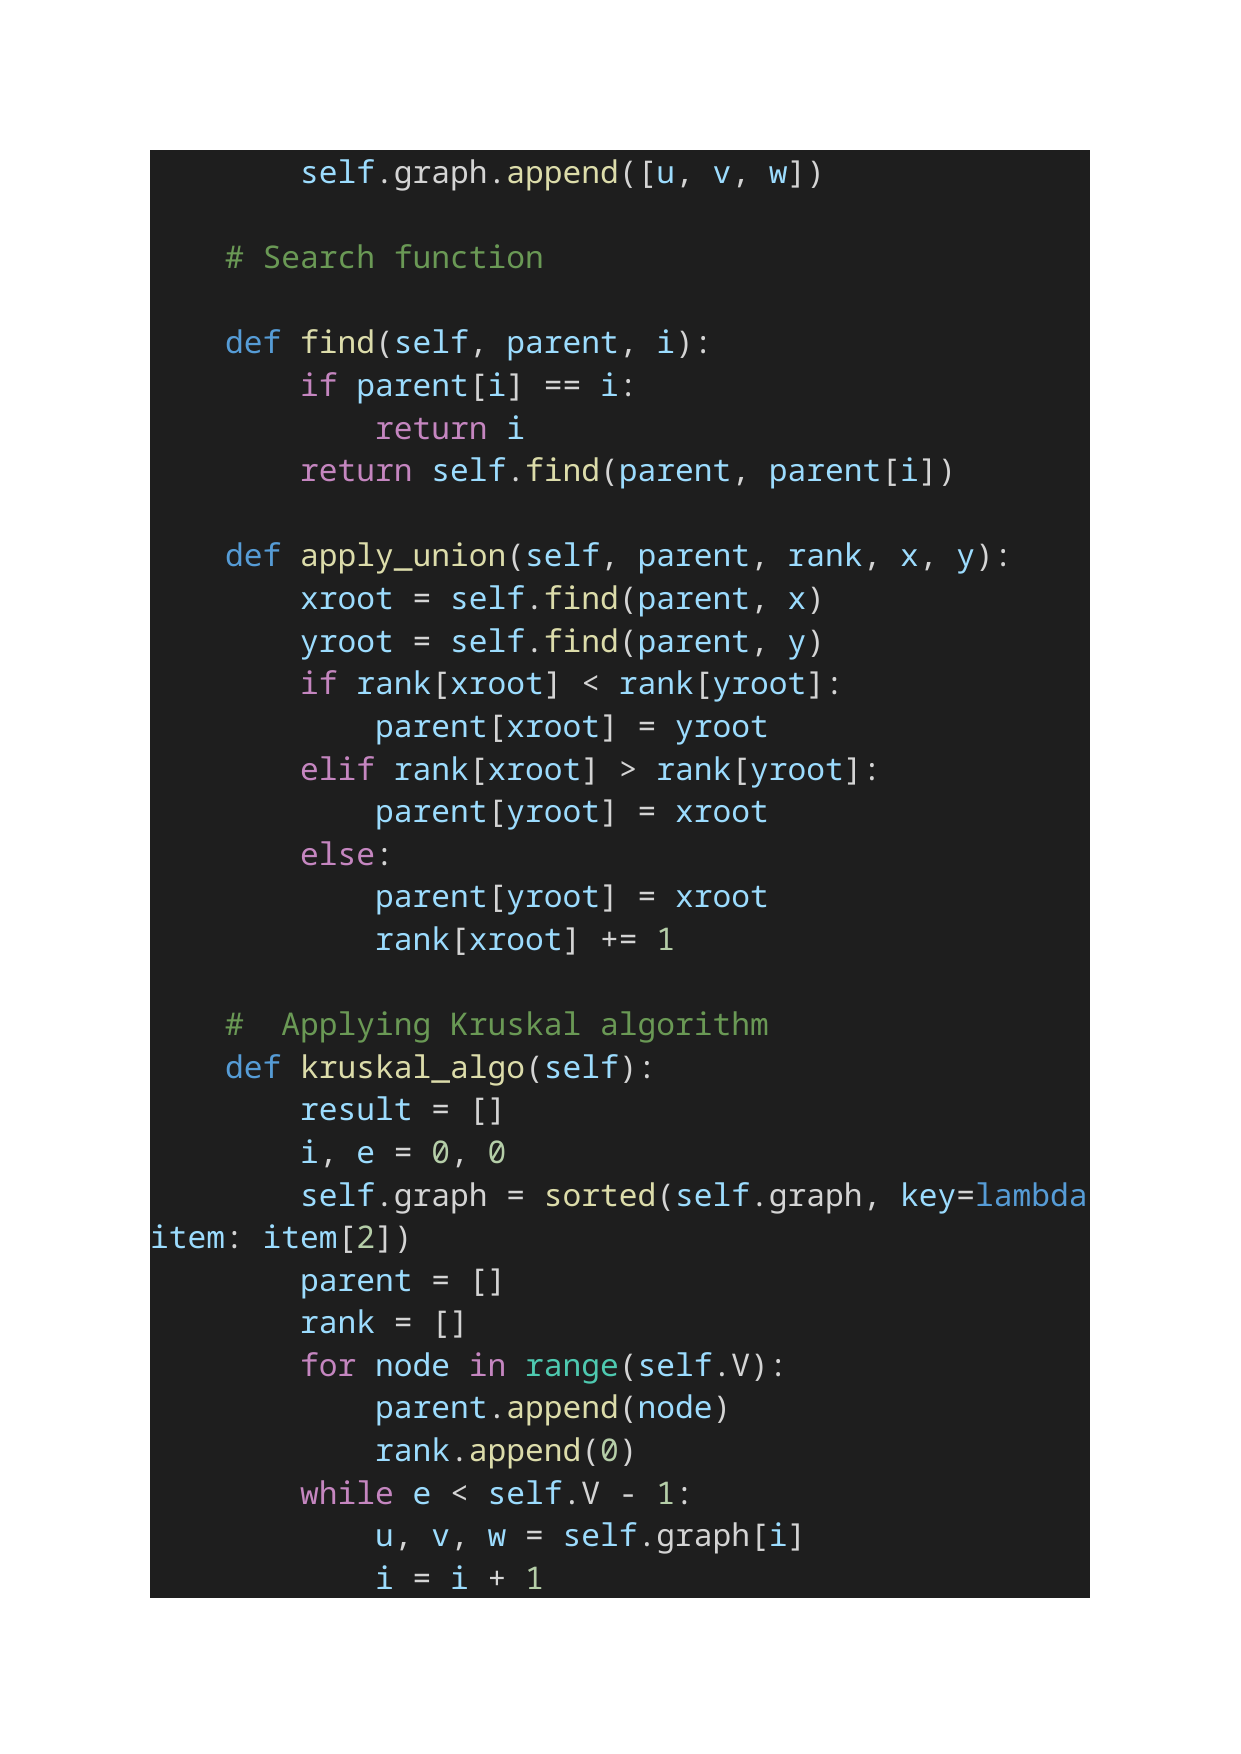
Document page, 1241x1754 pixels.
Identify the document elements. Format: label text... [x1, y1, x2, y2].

text rank[xroot] += 1 [150, 917, 1090, 959]
text parent[xroot] = yroot [150, 704, 1090, 746]
text def apply_union(self, parent, rank, x, y): [150, 533, 1090, 576]
text parent[yroot] = xroot [150, 789, 1090, 832]
text i, e = 0, 0 [150, 1130, 1090, 1172]
text for node in range(self.V): [150, 1343, 1090, 1386]
text parent = [] [150, 1258, 1090, 1300]
text xroot = self.find(parent, x) [150, 576, 1090, 619]
text self.graph.append([u, v, w]) [150, 150, 1090, 193]
text elif rank[xroot] > rank[yroot]: [150, 746, 1090, 789]
text result = [] [150, 1087, 1090, 1130]
text else: [150, 832, 1090, 874]
text # Search function [150, 235, 1090, 278]
text def kruskal_algo(self): [150, 1045, 1090, 1087]
text rank = [] [150, 1300, 1090, 1343]
text parent.append(node) [150, 1386, 1090, 1428]
text parent[yroot] = xroot [150, 874, 1090, 917]
text # Applying Kruskal algorithm [150, 1002, 1090, 1045]
text return i [150, 406, 1090, 448]
text if parent[i] == i: [150, 363, 1090, 406]
text i = i + 1 [150, 1556, 1090, 1598]
text self.graph = sorted(self.graph, key=lambda item: item[2]) [150, 1172, 1090, 1258]
text if rank[xroot] < rank[yroot]: [150, 661, 1090, 704]
text yroot = self.find(parent, y) [150, 619, 1090, 661]
text rank.append(0) [150, 1428, 1090, 1471]
text while e < self.V - 1: [150, 1471, 1090, 1513]
text def find(self, parent, i): [150, 320, 1090, 363]
text u, v, w = self.graph[i] [150, 1513, 1090, 1556]
text return self.find(parent, parent[i]) [150, 448, 1090, 491]
